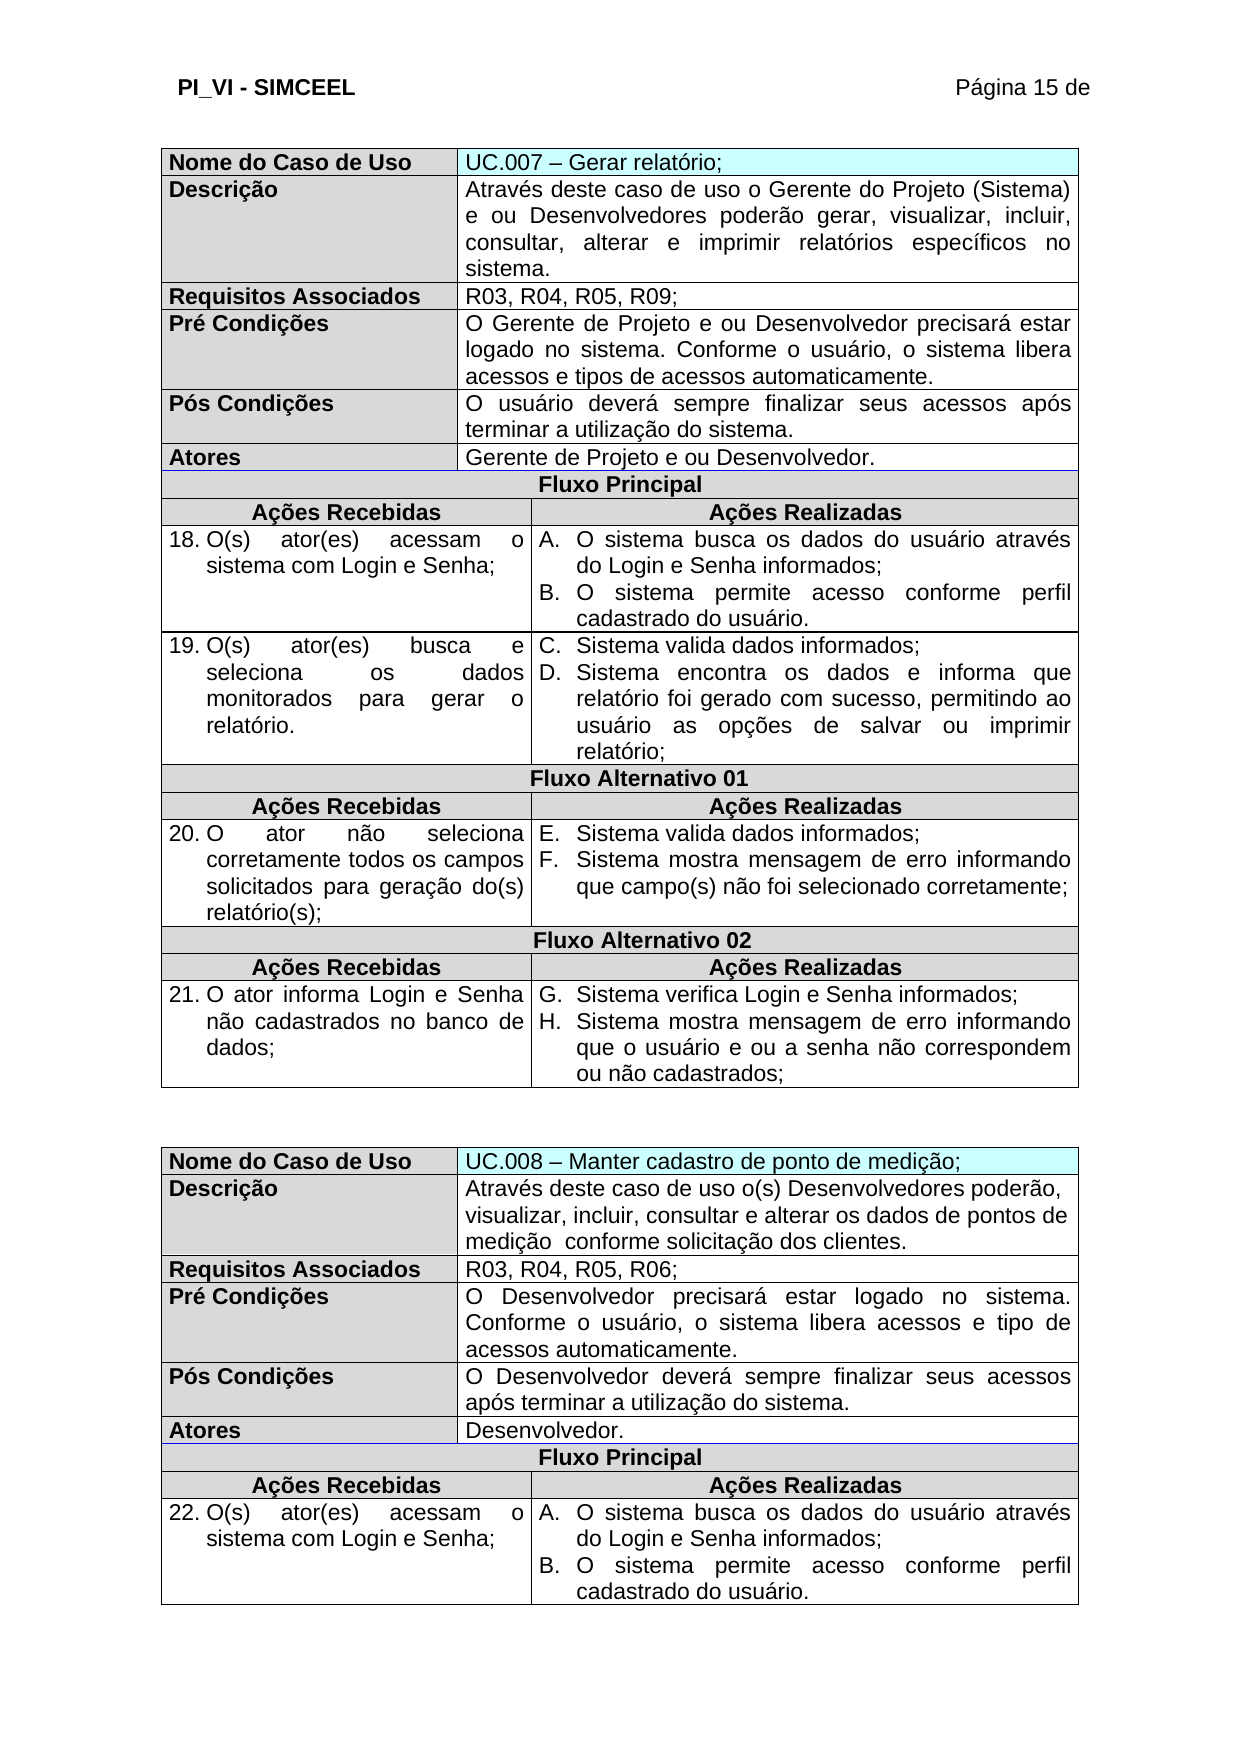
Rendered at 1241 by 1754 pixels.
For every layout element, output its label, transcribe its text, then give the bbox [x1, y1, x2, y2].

table_cell O sistema busca os dados do usuário através do Login e Senha informados; O sistema permite acesso conforme perfil cadastrado do usuário. [532, 526, 1078, 631]
table_cell Pós Condições [162, 390, 457, 443]
table_cell O ator não seleciona corretamente todos os campos solicitados para geração do(s) relatório(s); [162, 820, 531, 926]
table_cell Descrição [162, 1175, 457, 1254]
table_cell R03, R04, R05, R06; [458, 1256, 1078, 1282]
table_cell Descrição [162, 176, 457, 282]
table_header Nome do Caso de Uso [162, 149, 457, 175]
table_cell Fluxo Principal [162, 471, 1078, 498]
table_cell Desenvolvedor. [458, 1417, 1078, 1443]
table_cell Sistema valida dados informados; Sistema mostra mensagem de erro informando que campo(s) não foi selecionado corretamente; [532, 820, 1078, 926]
table_cell Atores [162, 1417, 457, 1443]
table_cell Pré Condições [162, 310, 457, 389]
table_cell Ações Realizadas [532, 1472, 1078, 1498]
table_cell Pós Condições [162, 1363, 457, 1416]
table_cell Fluxo Alternativo 01 [162, 765, 1078, 792]
table_cell O sistema busca os dados do usuário através do Login e Senha informados; O sistema permite acesso conforme perfil cadastrado do usuário. [532, 1499, 1078, 1604]
table_cell O usuário deverá sempre finalizar seus acessos após terminar a utilização do sistema. [458, 390, 1078, 443]
table_cell Gerente de Projeto e ou Desenvolvedor. [458, 444, 1078, 470]
table_cell Ações Realizadas [532, 954, 1078, 980]
table_cell Através deste caso de uso o(s) Desenvolvedores poderão, visualizar, incluir, consultar e alterar os dados de pontos de medição conforme solicitação dos clientes. [458, 1175, 1078, 1254]
table_cell Através deste caso de uso o Gerente do Projeto (Sistema) e ou Desenvolvedores poderão gerar, visualizar, incluir, consultar, alterar e imprimir relatórios específicos no sistema. [458, 176, 1078, 282]
table_cell Ações Realizadas [532, 793, 1078, 819]
table_cell O(s) ator(es) busca e seleciona os dados monitorados para gerar o relatório. [162, 633, 531, 764]
table_cell O Desenvolvedor deverá sempre finalizar seus acessos após terminar a utilização do sistema. [458, 1363, 1078, 1416]
table_header UC.007 – Gerar relatório; [458, 149, 1078, 175]
table_cell Ações Recebidas [162, 954, 531, 980]
table_cell Requisitos Associados [162, 1256, 457, 1282]
table_cell Fluxo Principal [162, 1444, 1078, 1471]
table_cell Fluxo Alternativo 02 [162, 927, 1078, 953]
table_cell Requisitos Associados [162, 283, 457, 309]
table_cell Atores [162, 444, 457, 470]
table_cell O Gerente de Projeto e ou Desenvolvedor precisará estar logado no sistema. Conforme o usuário, o sistema libera acessos e tipos de acessos automaticamente. [458, 310, 1078, 389]
table_cell R03, R04, R05, R09; [458, 283, 1078, 309]
table_cell O(s) ator(es) acessam o sistema com Login e Senha; [162, 526, 531, 631]
table_cell O Desenvolvedor precisará estar logado no sistema. Conforme o usuário, o sistema libera acessos e tipo de acessos automaticamente. [458, 1283, 1078, 1362]
table_cell Ações Recebidas [162, 499, 531, 525]
table_cell Ações Recebidas [162, 793, 531, 819]
table_cell Ações Recebidas [162, 1472, 531, 1498]
table_header UC.008 – Manter cadastro de ponto de medição; [458, 1148, 1078, 1174]
table_cell Sistema verifica Login e Senha informados; Sistema mostra mensagem de erro informando que o usuário e ou a senha não correspondem ou não cadastrados; [532, 981, 1078, 1087]
table_cell Sistema valida dados informados; Sistema encontra os dados e informa que relatório foi gerado com sucesso, permitindo ao usuário as opções de salvar ou imprimir relatório; [532, 633, 1078, 764]
table_cell O(s) ator(es) acessam o sistema com Login e Senha; [162, 1499, 531, 1604]
table_cell Ações Realizadas [532, 499, 1078, 525]
table_header Nome do Caso de Uso [162, 1148, 457, 1174]
table_cell Pré Condições [162, 1283, 457, 1362]
table_cell O ator informa Login e Senha não cadastrados no banco de dados; [162, 981, 531, 1087]
